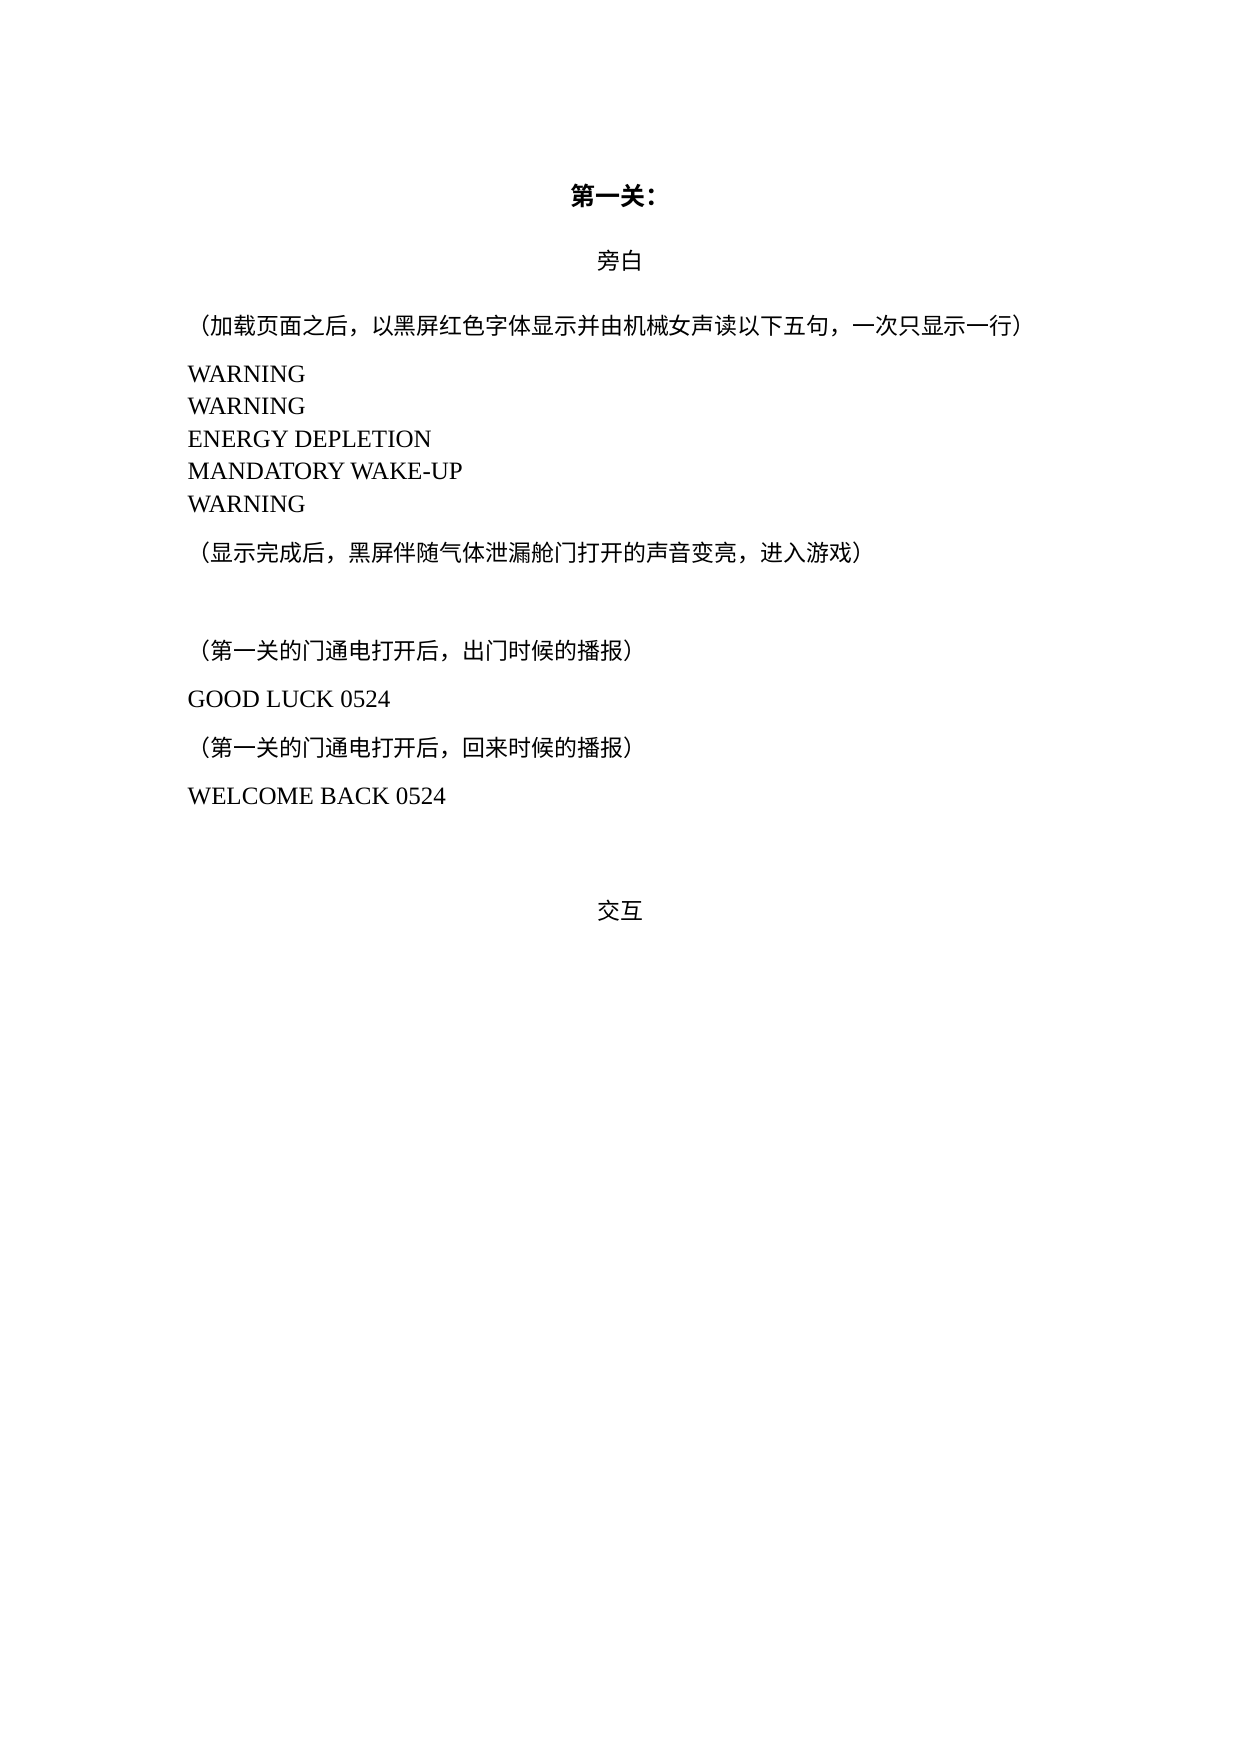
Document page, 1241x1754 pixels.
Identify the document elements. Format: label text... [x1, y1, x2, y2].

text WARNING [187, 357, 1053, 389]
text WELCOME BACK 0524 [187, 779, 1053, 812]
text WARNING [187, 389, 1053, 422]
text 第一关： [187, 162, 1053, 227]
text （显示完成后，黑屏伴随气体泄漏舱门打开的声音变亮，进入游戏） [187, 519, 1053, 584]
text （第一关的门通电打开后，出门时候的播报） [187, 617, 1053, 682]
text 交互 [187, 877, 1053, 942]
text ENERGY DEPLETION [187, 422, 1053, 454]
text MANDATORY WAKE-UP [187, 454, 1053, 487]
text （第一关的门通电打开后，回来时候的播报） [187, 714, 1053, 779]
text WARNING [187, 487, 1053, 519]
text GOOD LUCK 0524 [187, 682, 1053, 714]
text （加载页面之后，以黑屏红色字体显示并由机械女声读以下五句，一次只显示一行） [187, 292, 1053, 357]
text 旁白 [187, 227, 1053, 292]
